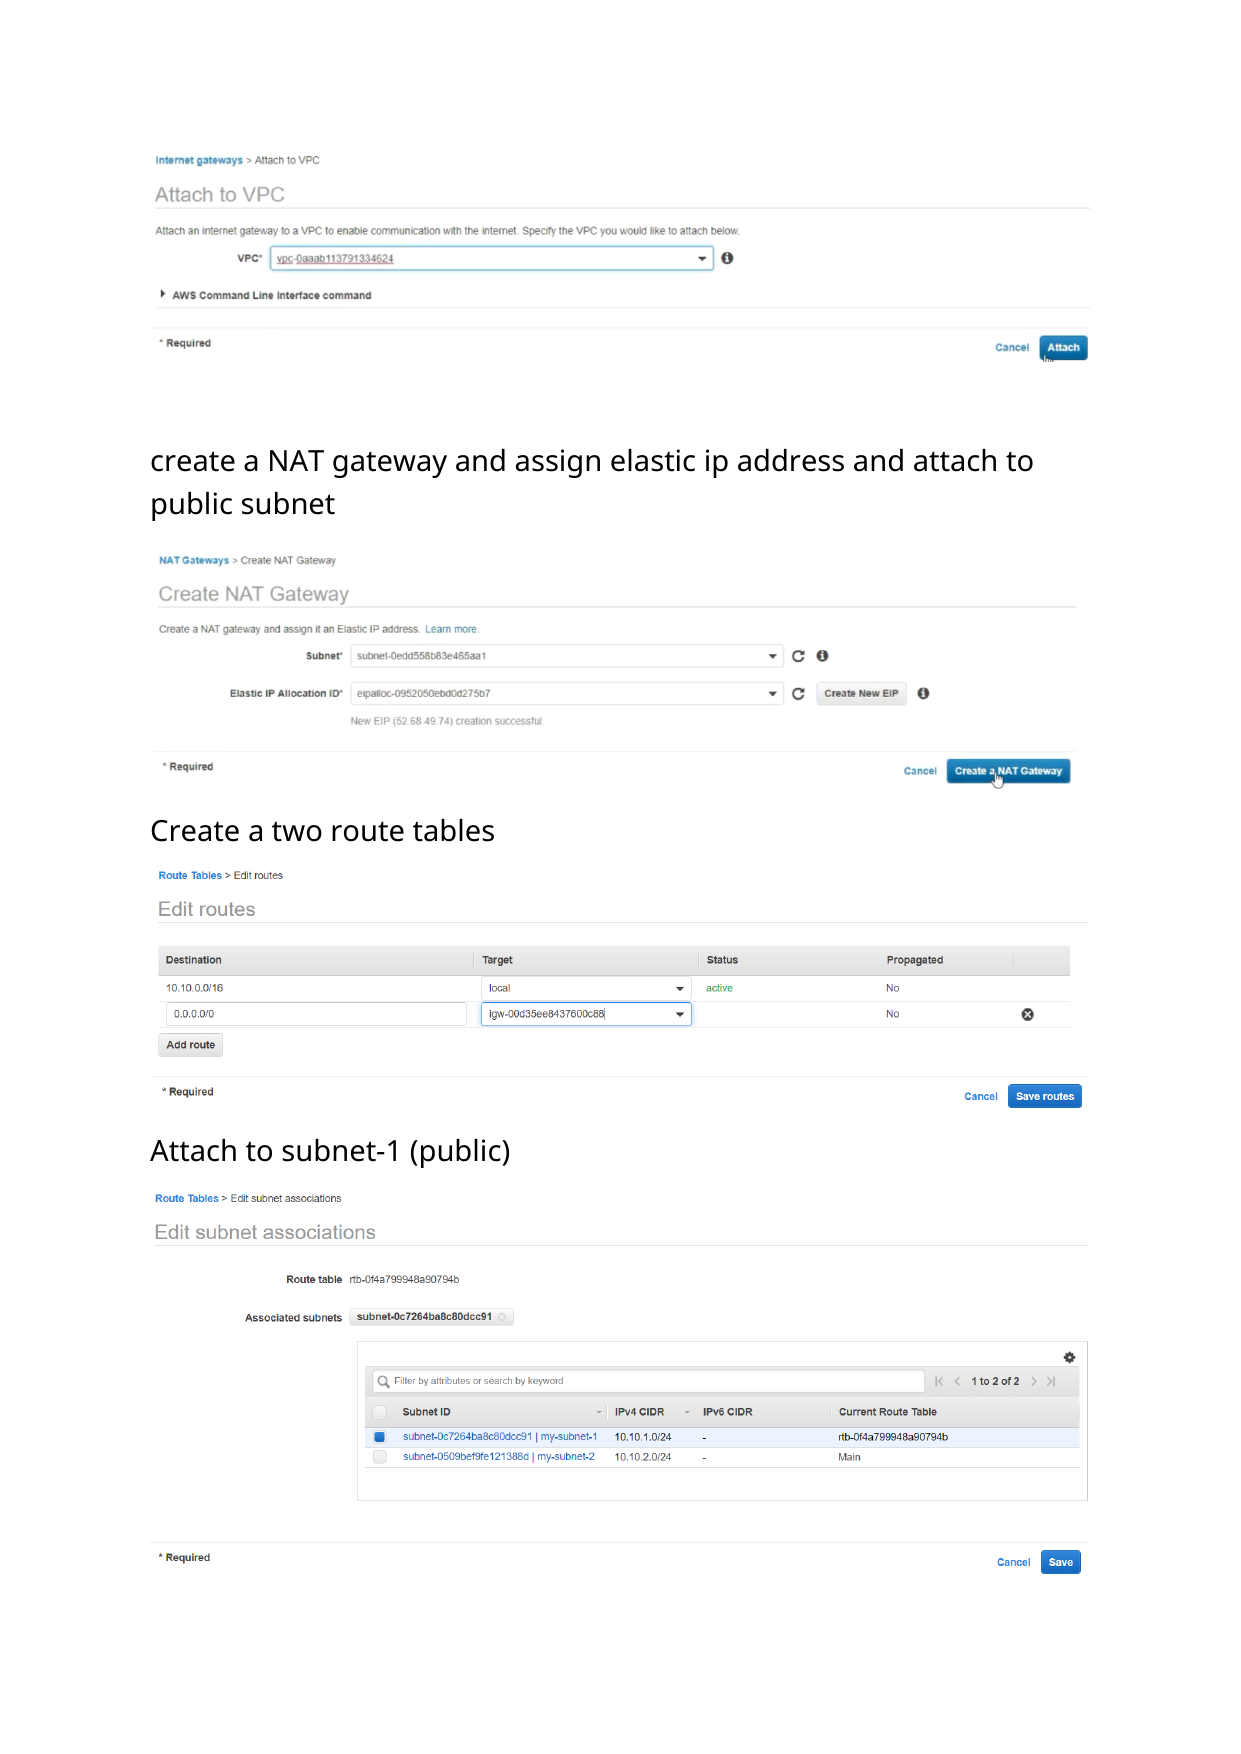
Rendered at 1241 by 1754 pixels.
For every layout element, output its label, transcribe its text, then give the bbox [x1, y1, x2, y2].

text create a NAT gateway and assign elastic ip address and attach to public subnet [150, 440, 1090, 523]
picture [150, 150, 1091, 362]
text Attach to subnet-1 (public) [150, 1131, 1090, 1170]
picture [150, 870, 1091, 1112]
picture [150, 1190, 1091, 1585]
picture [150, 542, 1091, 792]
text Create a two route tables [150, 811, 1090, 850]
